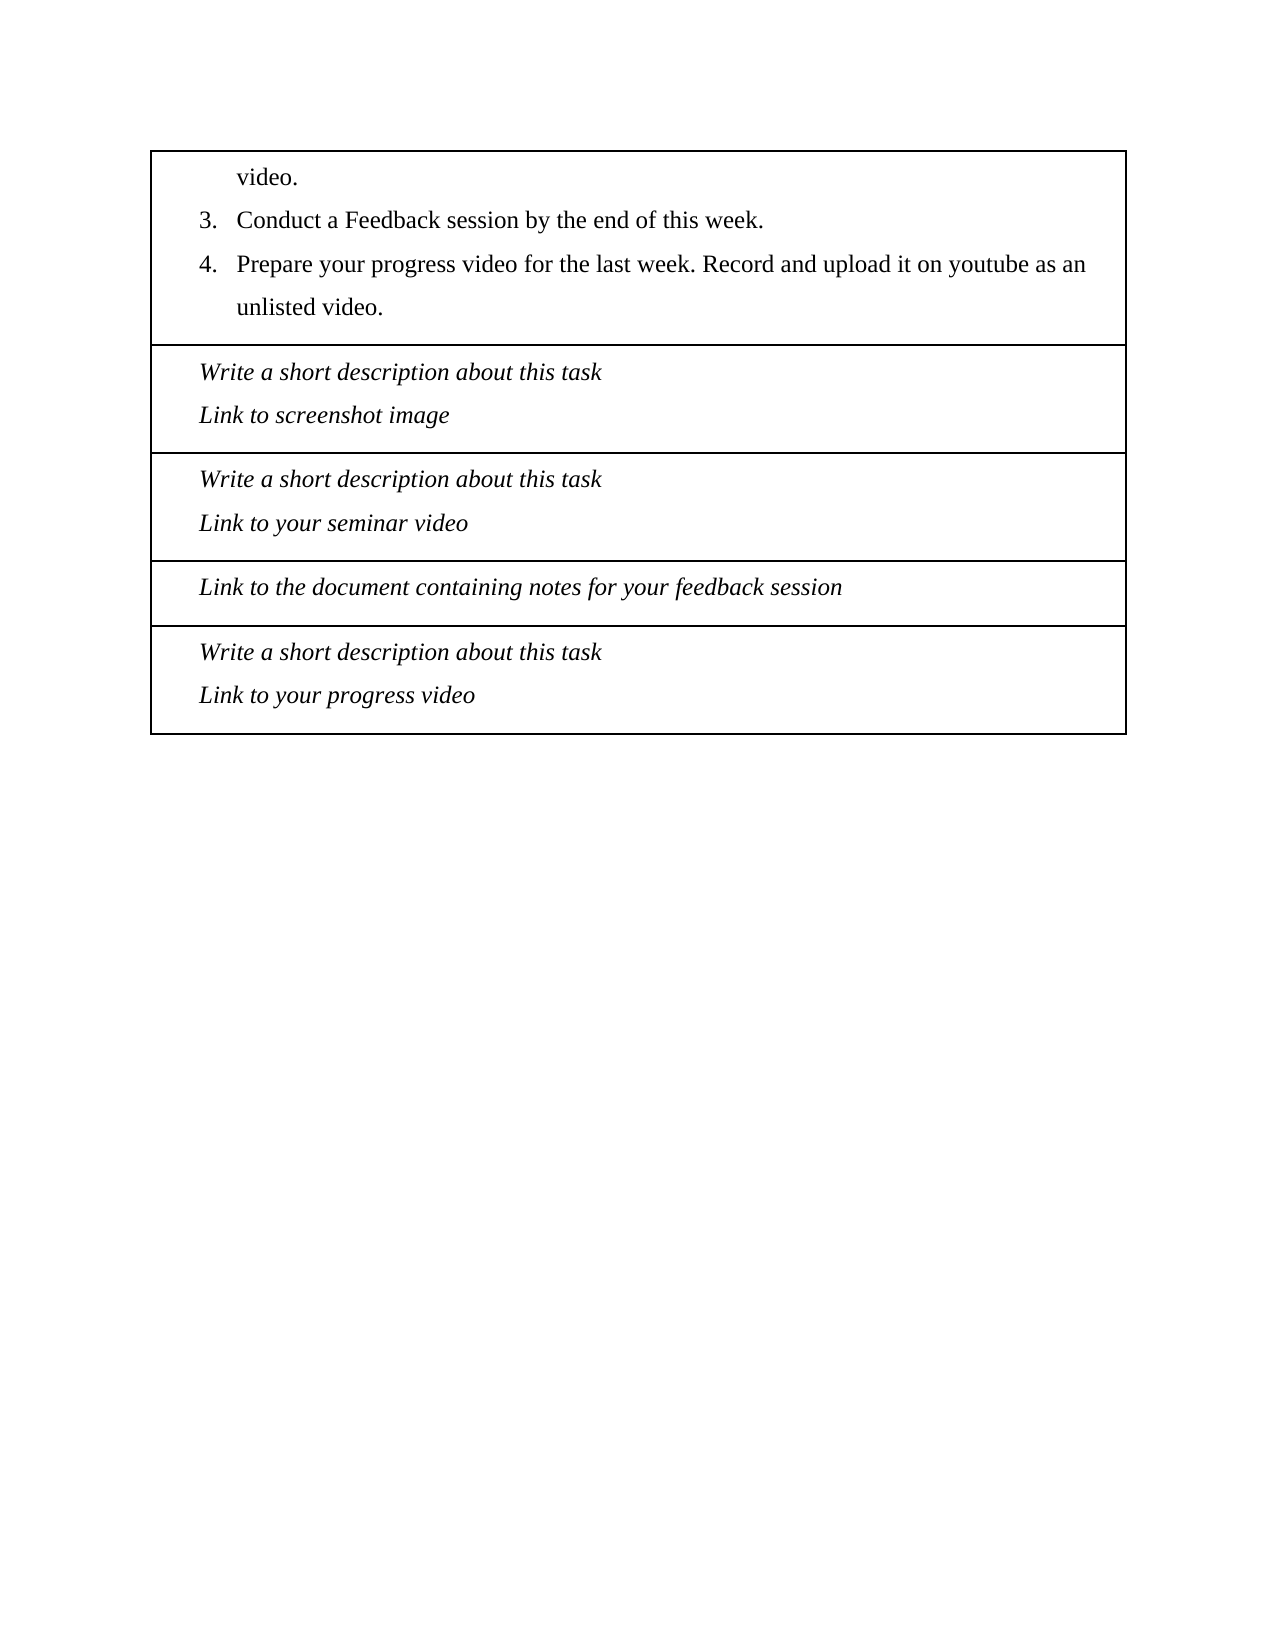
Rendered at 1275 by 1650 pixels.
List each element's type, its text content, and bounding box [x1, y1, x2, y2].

table_cell Link to the document containing notes for your feedback session [152, 562, 1125, 625]
table_cell Write a short description about this task Link to screenshot image [152, 346, 1125, 452]
table_cell Write a short description about this task Link to your progress video [152, 627, 1125, 733]
table_cell Write a short description about this task Link to your seminar video [152, 454, 1125, 560]
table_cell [152, 152, 1125, 344]
